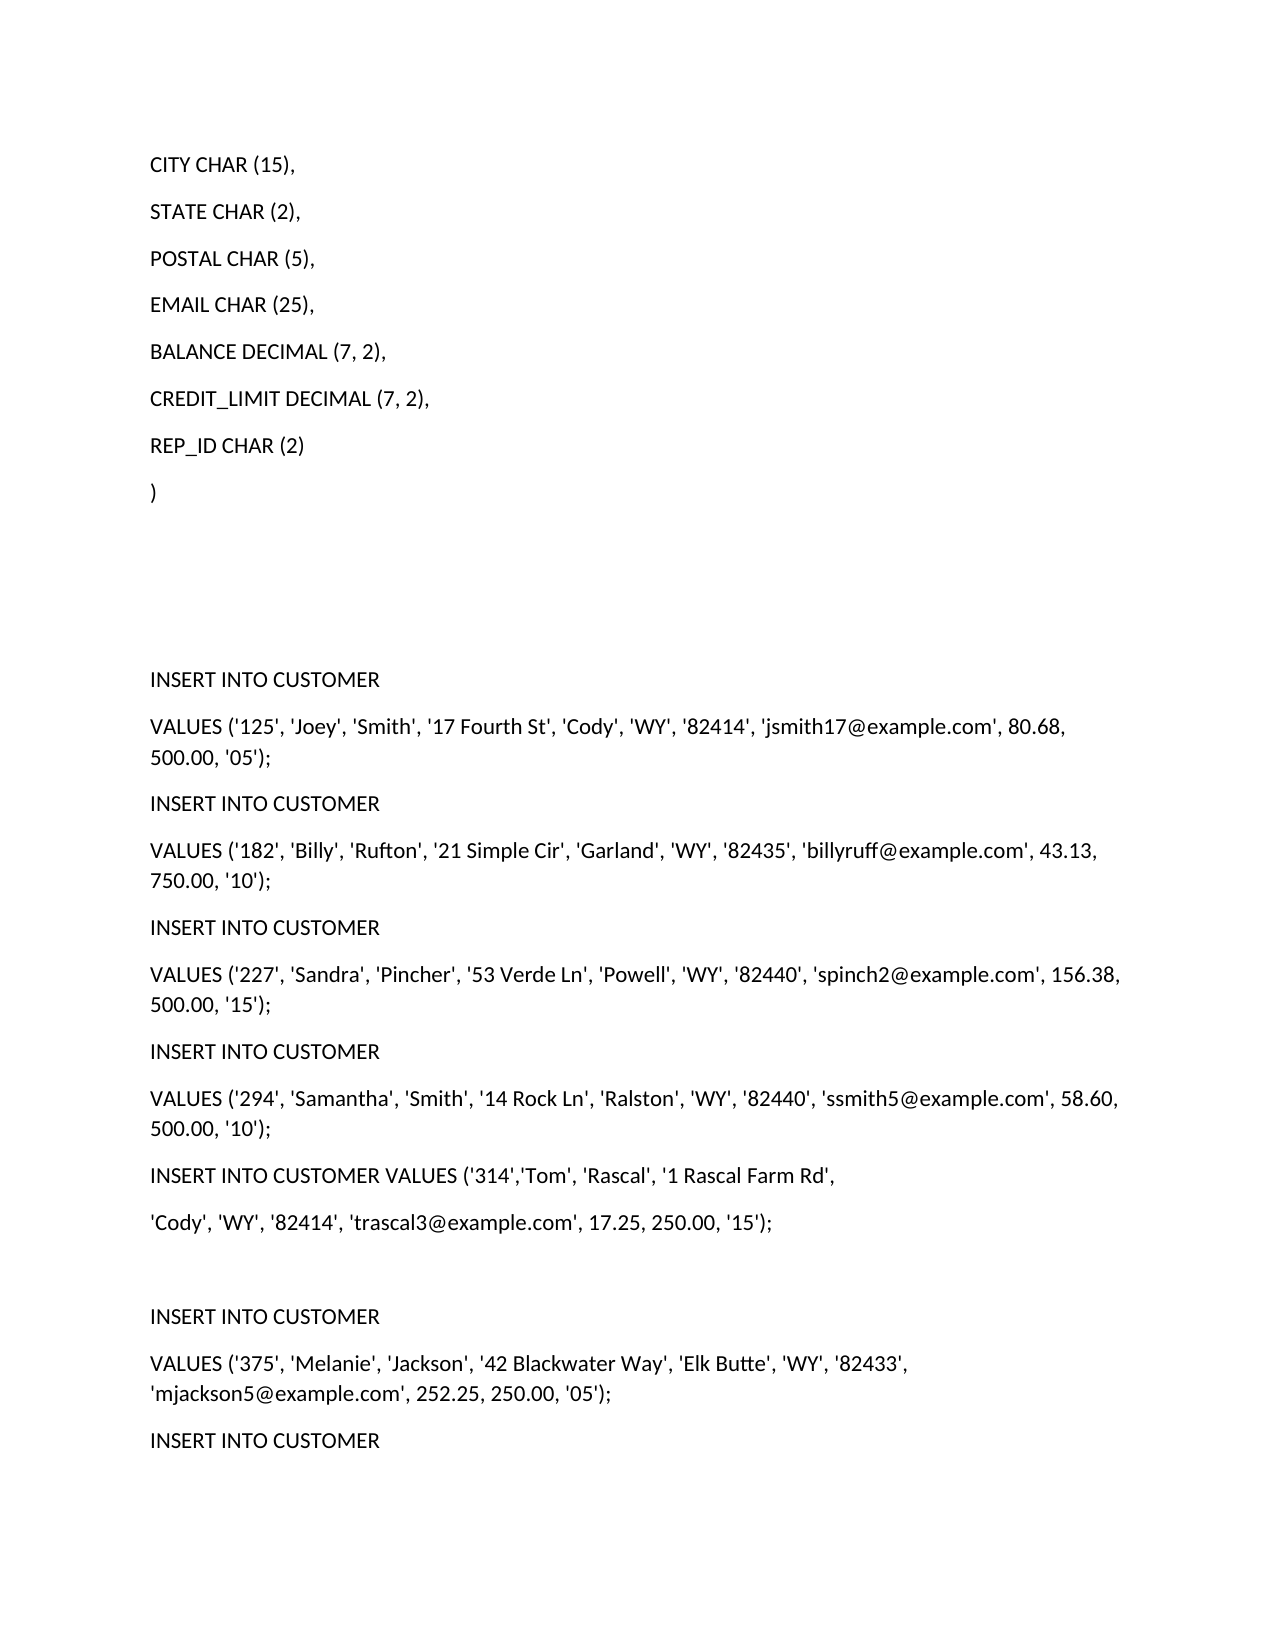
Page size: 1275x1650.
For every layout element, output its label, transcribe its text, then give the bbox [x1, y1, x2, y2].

text 'Cody', 'WY', '82414', 'trascal3@example.com', 17.25, 250.00, '15'); [150, 1208, 1125, 1236]
text CREDIT_LIMIT DECIMAL (7, 2), [150, 384, 1125, 412]
text INSERT INTO CUSTOMER [150, 789, 1125, 818]
text INSERT INTO CUSTOMER [150, 1426, 1125, 1454]
text EMAIL CHAR (25), [150, 291, 1125, 319]
text VALUES ('125', 'Joey', 'Smith', '17 Fourth St', 'Cody', 'WY', '82414', 'jsmith17@example.com', 80.68, 500.00, '05'); [150, 712, 1125, 771]
text BALANCE DECIMAL (7, 2), [150, 337, 1125, 366]
text VALUES ('375', 'Melanie', 'Jackson', '42 Blackwater Way', 'Elk Butte', 'WY', '82433', 'mjackson5@example.com', 252.25, 250.00, '05'); [150, 1349, 1125, 1407]
text ) [150, 478, 1125, 506]
text VALUES ('182', 'Billy', 'Rufton', '21 Simple Cir', 'Garland', 'WY', '82435', 'billyruff@example.com', 43.13, 750.00, '10'); [150, 836, 1125, 895]
text INSERT INTO CUSTOMER [150, 1302, 1125, 1330]
text INSERT INTO CUSTOMER [150, 666, 1125, 694]
text INSERT INTO CUSTOMER [150, 1037, 1125, 1066]
text CITY CHAR (15), [150, 150, 1125, 178]
text VALUES ('294', 'Samantha', 'Smith', '14 Rock Ln', 'Ralston', 'WY', '82440', 'ssmith5@example.com', 58.60, 500.00, '10'); [150, 1084, 1125, 1143]
text VALUES ('227', 'Sandra', 'Pincher', '53 Verde Ln', 'Powell', 'WY', '82440', 'spinch2@example.com', 156.38, 500.00, '15'); [150, 960, 1125, 1019]
text INSERT INTO CUSTOMER [150, 913, 1125, 942]
text REP_ID CHAR (2) [150, 431, 1125, 459]
text STATE CHAR (2), [150, 197, 1125, 225]
text INSERT INTO CUSTOMER VALUES ('314','Tom', 'Rascal', '1 Rascal Farm Rd', [150, 1161, 1125, 1189]
text POSTAL CHAR (5), [150, 244, 1125, 272]
